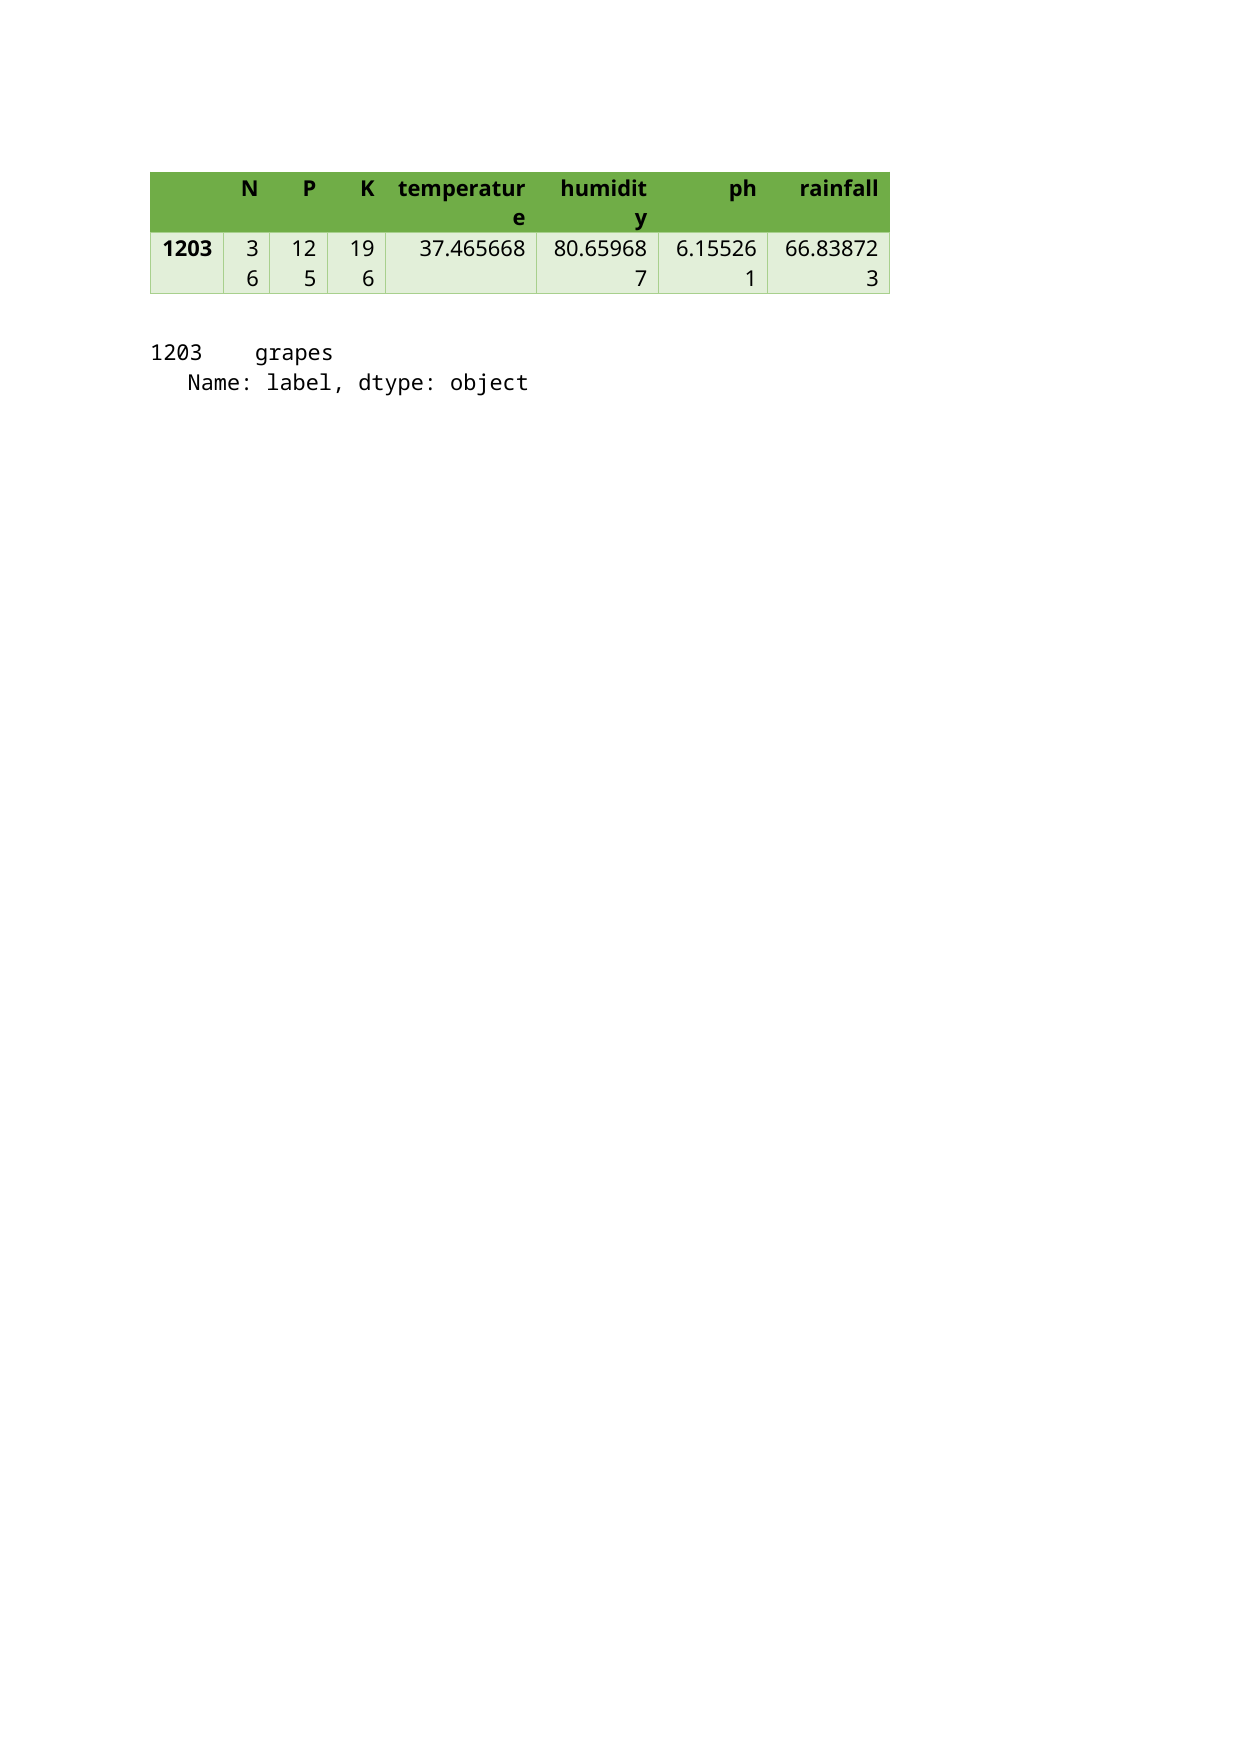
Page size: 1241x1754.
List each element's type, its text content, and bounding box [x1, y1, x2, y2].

text Name: label, dtype: object [187, 367, 1090, 397]
table_header N [224, 173, 269, 232]
table_header P [270, 173, 327, 232]
text 1203 grapes [150, 337, 1090, 367]
table_header temperature [386, 173, 536, 232]
table_cell 80.659687 [537, 233, 658, 293]
table_cell 1203 [151, 233, 223, 293]
table_header rainfall [768, 173, 889, 232]
table_cell 196 [328, 233, 385, 293]
table_cell 6.155261 [659, 233, 767, 293]
table_cell 125 [270, 233, 327, 293]
table_cell 37.465668 [386, 233, 536, 293]
table_cell 66.838723 [768, 233, 889, 293]
table_cell 36 [224, 233, 269, 293]
table_header [151, 173, 223, 232]
table_header K [328, 173, 385, 232]
table_header ph [659, 173, 767, 232]
table_header humidity [537, 173, 658, 232]
